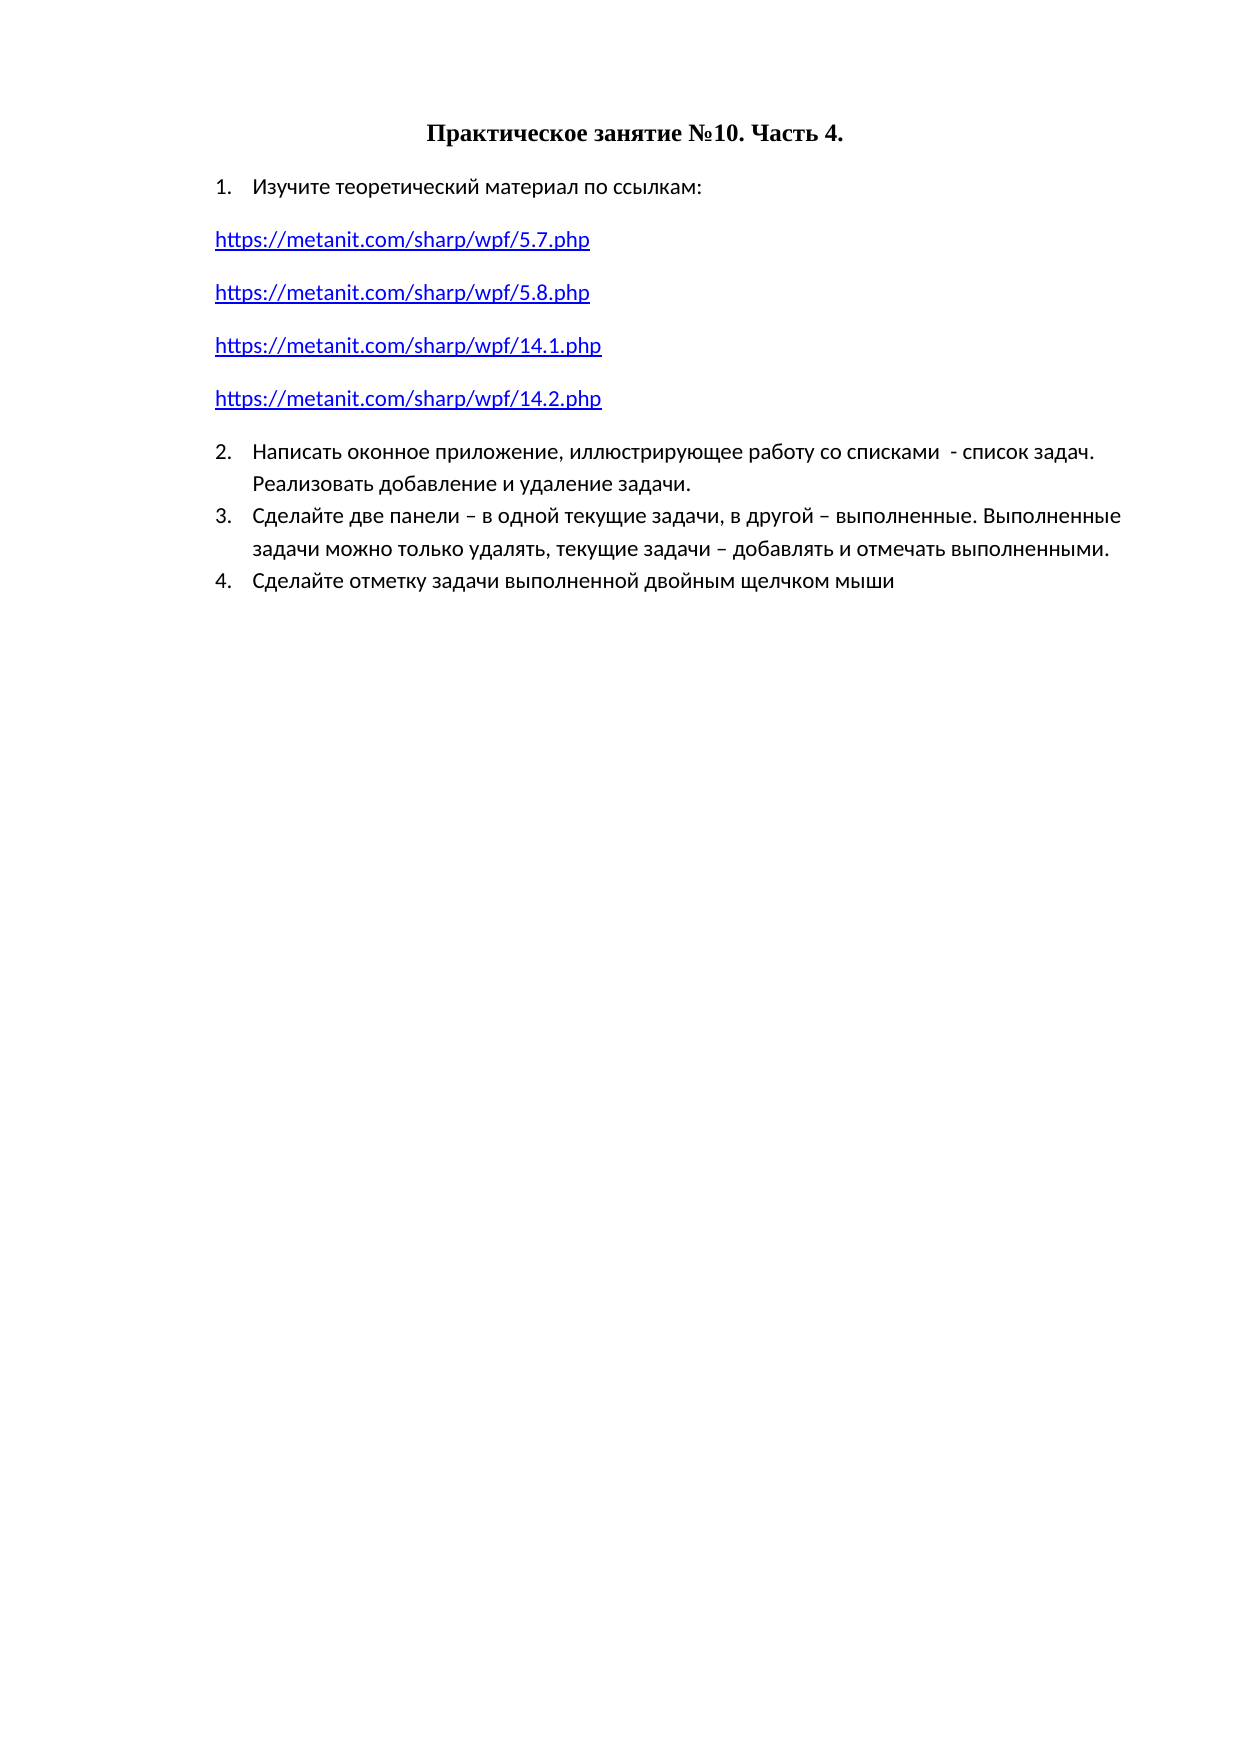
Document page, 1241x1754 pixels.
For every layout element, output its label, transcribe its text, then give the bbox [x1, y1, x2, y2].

list Сделайте две панели – в одной текущие задачи, в другой – выполненные. Выполненные задачи можно только удалять, текущие задачи – добавлять и отмечать выполненными. [215, 501, 1152, 562]
list Сделайте отметку задачи выполненной двойным щелчком мыши [215, 566, 1152, 594]
list Написать оконное приложение, иллюстрирующее работу со списками - список задач. Реализовать добавление и удаление задачи. [215, 437, 1152, 497]
text Практическое занятие №10. Часть 4. [118, 118, 1152, 147]
text https://metanit.com/sharp/wpf/14.1.php [215, 331, 1152, 359]
list Изучите теоретический материал по ссылкам: [215, 172, 1152, 200]
text https://metanit.com/sharp/wpf/5.7.php [215, 225, 1152, 253]
text https://metanit.com/sharp/wpf/14.2.php [215, 384, 1152, 412]
text https://metanit.com/sharp/wpf/5.8.php [215, 278, 1152, 306]
